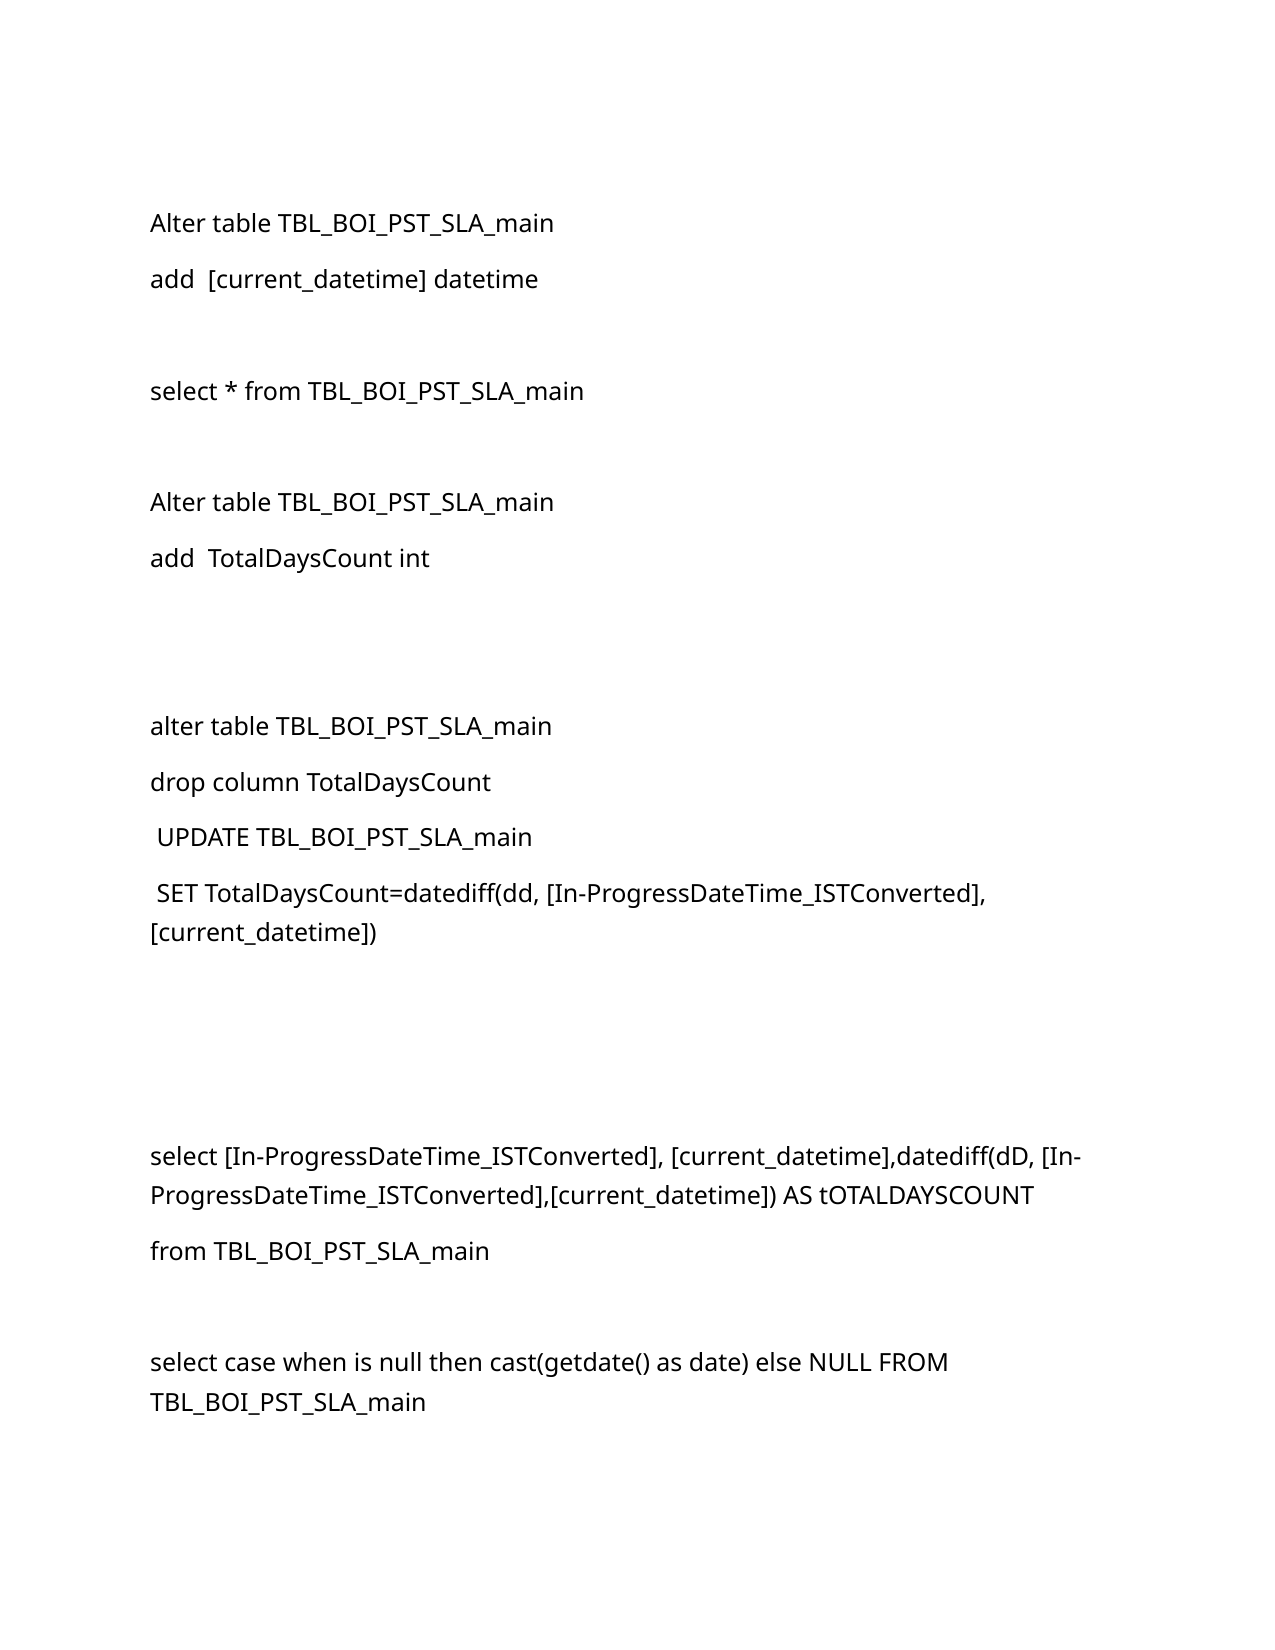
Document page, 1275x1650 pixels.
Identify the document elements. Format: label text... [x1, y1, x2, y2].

text alter table TBL_BOI_PST_SLA_main [150, 708, 1125, 742]
text SET TotalDaysCount=datediff(dd, [In-ProgressDateTime_ISTConverted],[current_datetime]) [150, 876, 1125, 949]
text select * from TBL_BOI_PST_SLA_main [150, 373, 1125, 407]
text from TBL_BOI_PST_SLA_main [150, 1233, 1125, 1267]
text select case when is null then cast(getdate() as date) else NULL FROM TBL_BOI_PST_SLA_main [150, 1345, 1125, 1418]
text UPDATE TBL_BOI_PST_SLA_main [150, 820, 1125, 854]
text Alter table TBL_BOI_PST_SLA_main [150, 206, 1125, 240]
text drop column TotalDaysCount [150, 764, 1125, 798]
text add [current_datetime] datetime [150, 262, 1125, 296]
text add TotalDaysCount int [150, 541, 1125, 575]
text Alter table TBL_BOI_PST_SLA_main [150, 485, 1125, 519]
text select [In-ProgressDateTime_ISTConverted], [current_datetime],datediff(dD, [In-ProgressDateTime_ISTConverted],[current_datetime]) AS tOTALDAYSCOUNT [150, 1138, 1125, 1212]
